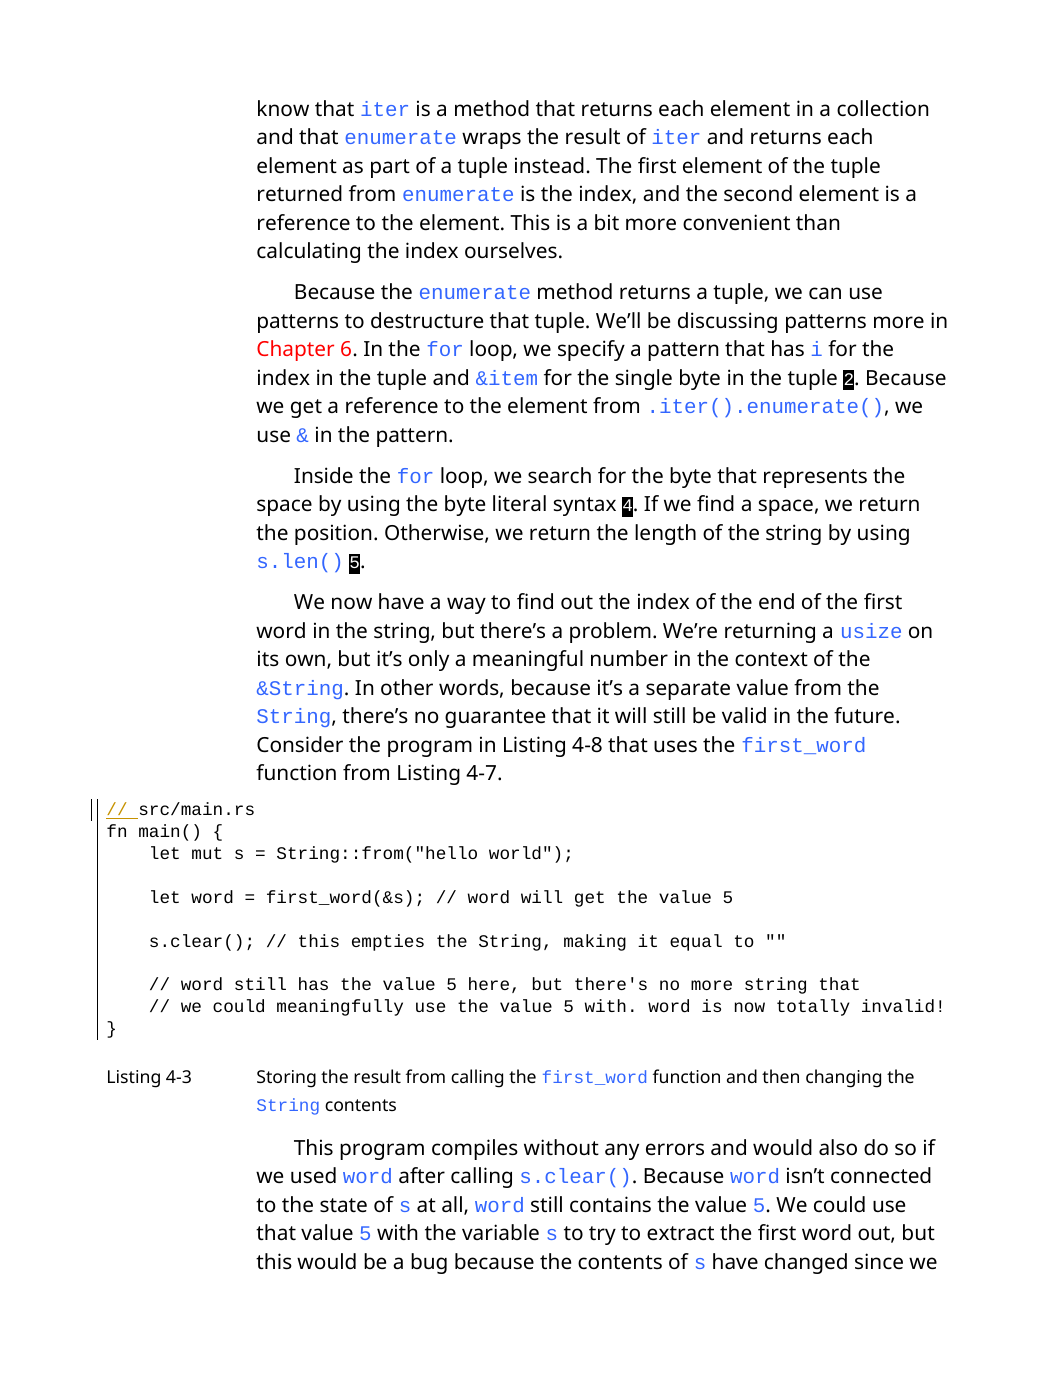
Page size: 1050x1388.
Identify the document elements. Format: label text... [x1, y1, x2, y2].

text s.clear(); // this empties the String, making it equal to "" [106, 931, 950, 952]
text let word = first_word(&s); // word will get the value 5 [106, 887, 950, 909]
text // word still has the value 5 here, but there's no more string that [106, 974, 950, 996]
text // we could meaningfully use the value 5 with. word is now totally invalid! [106, 996, 950, 1018]
text fn main() { [106, 821, 950, 843]
text src/main.rs [98, 799, 950, 821]
list Storing the result from calling the first_word function and then changing the String contents [106, 1065, 950, 1117]
text let mut s = String::from("hello world"); [106, 843, 950, 865]
text Because the enumerate method returns a tuple, we can use patterns to destructure that tuple. We’ll be discussing patterns more in Chapter 6. In the for loop, we specify a pattern that has i for the index in the tuple and &item for the single byte in the tuple 2. Because we get a reference to the element from .iter().enumerate(), we use & in the pattern. [256, 277, 950, 448]
text We now have a way to find out the index of the end of the first word in the string, but there’s a problem. We’re returning a usize on its own, but it’s only a meaningful number in the context of the &String. In other words, because it’s a separate value from the String, there’s no guarantee that it will still be valid in the future. Consider the program in Listing 4-8 that uses the first_word function from Listing 4-7. [256, 587, 950, 787]
text } [106, 1018, 950, 1040]
text Inside the for loop, we search for the byte that represents the space by using the byte literal syntax 4. If we find a space, we return the position. Otherwise, we return the length of the string by using s.len() 5. [256, 461, 950, 575]
